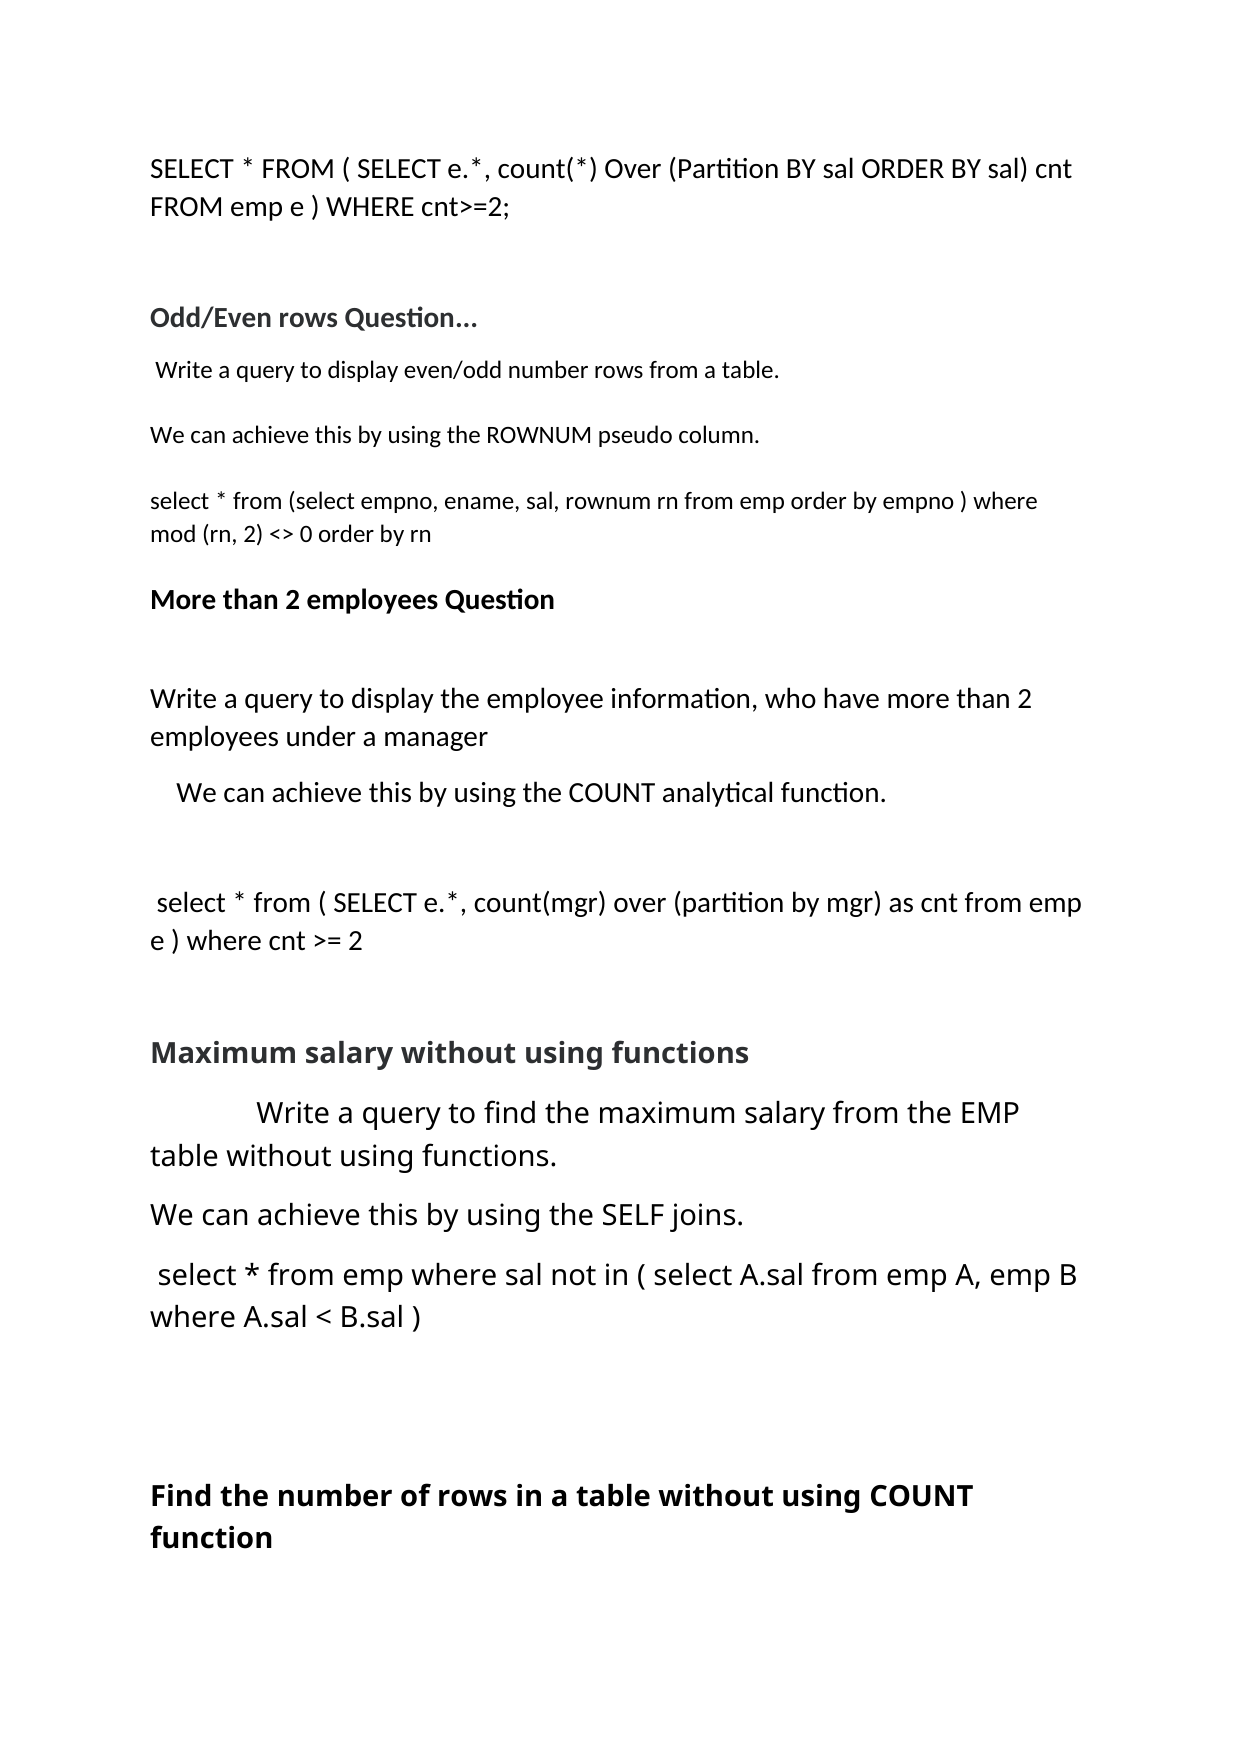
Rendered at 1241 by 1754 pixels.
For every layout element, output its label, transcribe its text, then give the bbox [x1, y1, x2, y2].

text select * from emp where sal not in ( select A.sal from emp A, emp B where A.sal < B.sal ) [150, 1254, 1090, 1336]
text Write a query to display the employee information, who have more than 2 employees under a manager [150, 680, 1090, 754]
text More than 2 employees Question [150, 581, 1090, 617]
text Write a query to find the maximum salary from the EMP table without using functions. [150, 1092, 1090, 1174]
text select * from (select empno, ename, sal, rownum rn from emp order by empno ) where mod (rn, 2) <> 0 order by rn [150, 485, 1090, 579]
text We can achieve this by using the SELF joins. [150, 1194, 1090, 1234]
text Find the number of rows in a table without using COUNT function [150, 1475, 1090, 1557]
text Write a query to display even/odd number rows from a table. [150, 354, 1090, 384]
text select * from ( SELECT e.*, count(mgr) over (partition by mgr) as cnt from emp e ) where cnt >= 2 [150, 884, 1090, 958]
text Odd/Even rows Question... [150, 299, 1090, 334]
text We can achieve this by using the ROWNUM pseudo column. [150, 419, 1090, 450]
text SELECT * FROM ( SELECT e.*, count(*) Over (Partition BY sal ORDER BY sal) cnt FROM emp e ) WHERE cnt>=2; [150, 150, 1090, 224]
text Maximum salary without using functions [150, 1032, 1090, 1072]
text We can achieve this by using the COUNT analytical function. [150, 774, 1090, 809]
